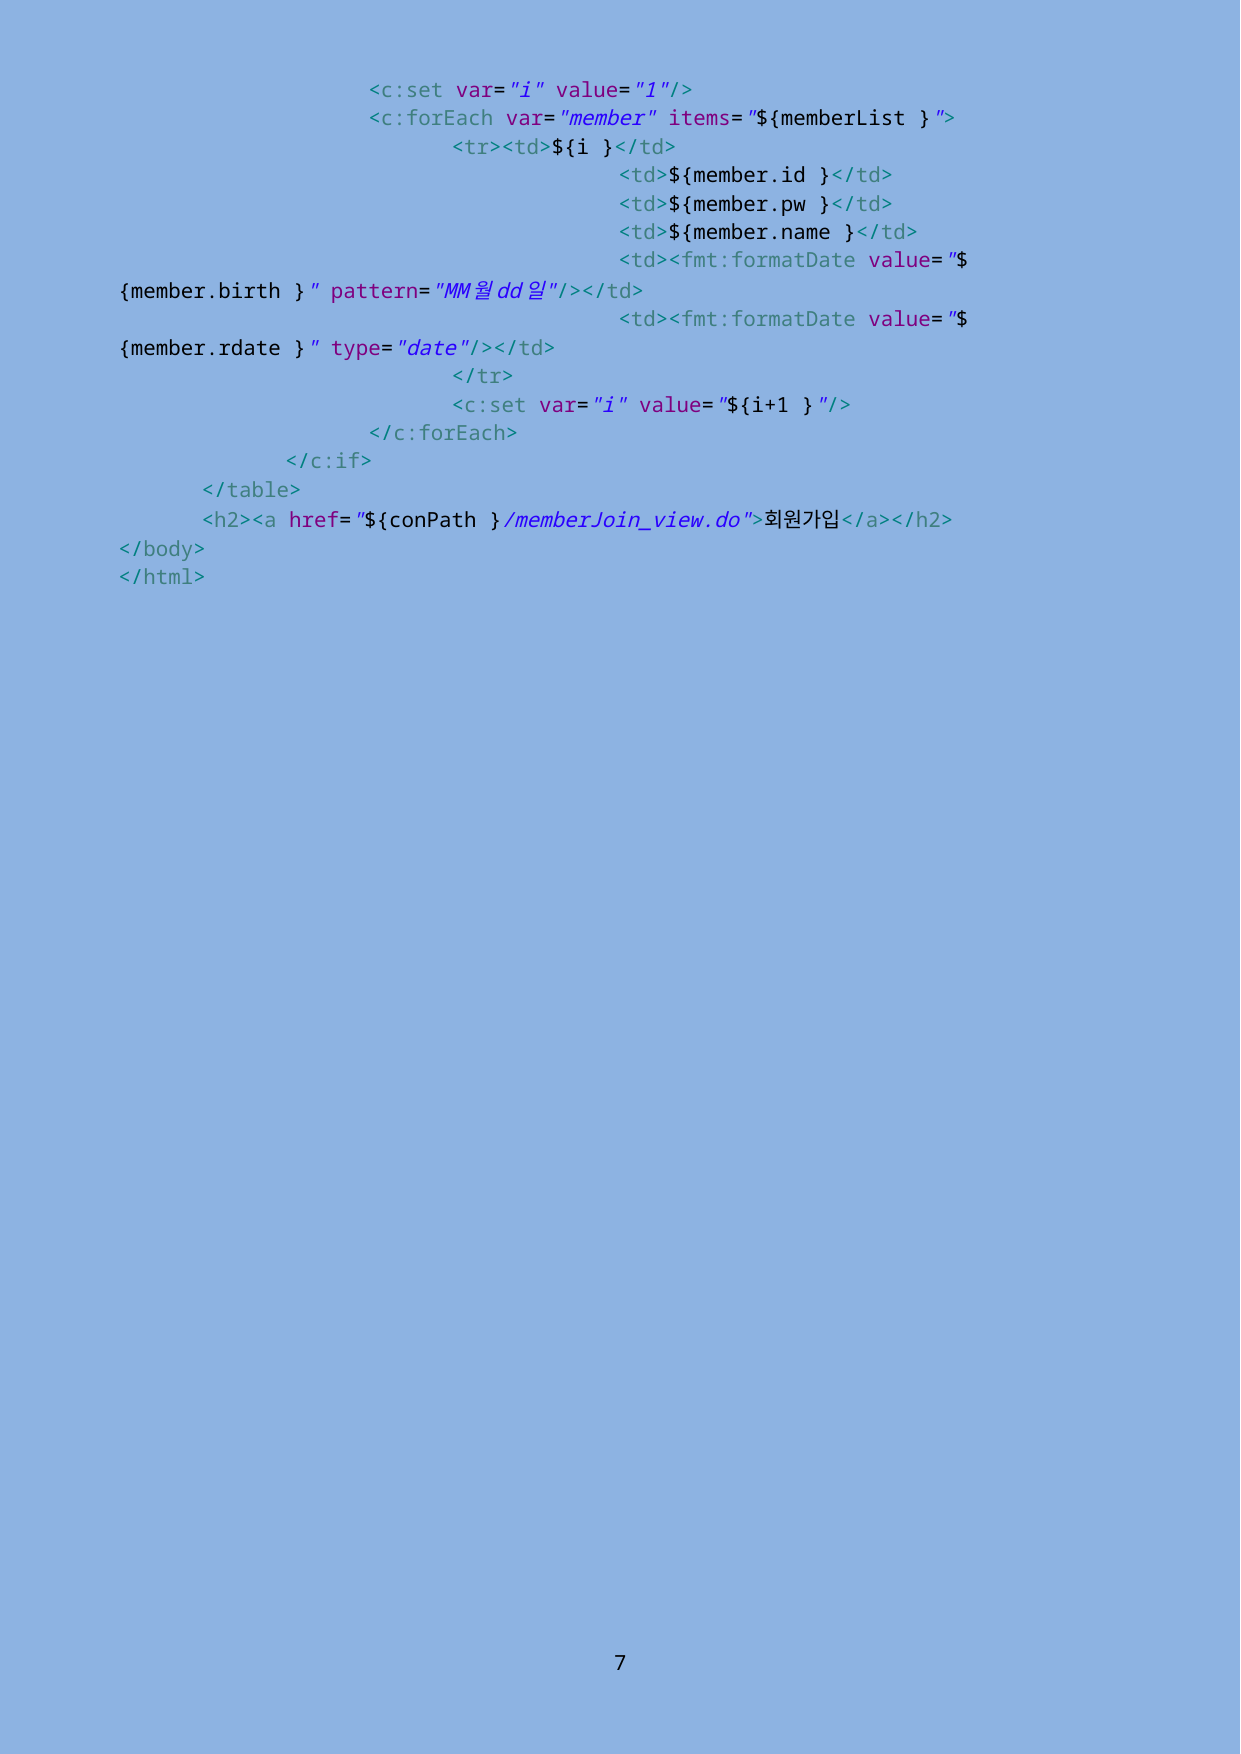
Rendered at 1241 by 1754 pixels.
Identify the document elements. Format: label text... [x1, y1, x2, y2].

text </table> [118, 475, 1122, 503]
text <c:set var="i" value="${i+1 }"/> [118, 390, 1122, 418]
text <c:set var="i" value="1"/> [118, 75, 1122, 103]
text </body> [118, 534, 1122, 562]
text <td>${member.pw }</td> [118, 189, 1122, 217]
text <td>${member.id }</td> [118, 160, 1122, 189]
text </c:forEach> [118, 418, 1122, 447]
text </c:if> [118, 447, 1122, 475]
text <c:forEach var="member" items="${memberList }"> [118, 103, 1122, 132]
text <h2><a href="${conPath }/memberJoin_view.do">회원가입</a></h2> [118, 503, 1122, 534]
text <td>${member.name }</td> [118, 217, 1122, 246]
text </html> [118, 562, 1122, 591]
text <td><fmt:formatDate value="${member.rdate }" type="date"/></td> [118, 304, 1122, 361]
text <td><fmt:formatDate value="${member.birth }" pattern="MM월dd일"/></td> [118, 246, 1122, 304]
text </tr> [118, 361, 1122, 390]
text <tr><td>${i }</td> [118, 132, 1122, 160]
